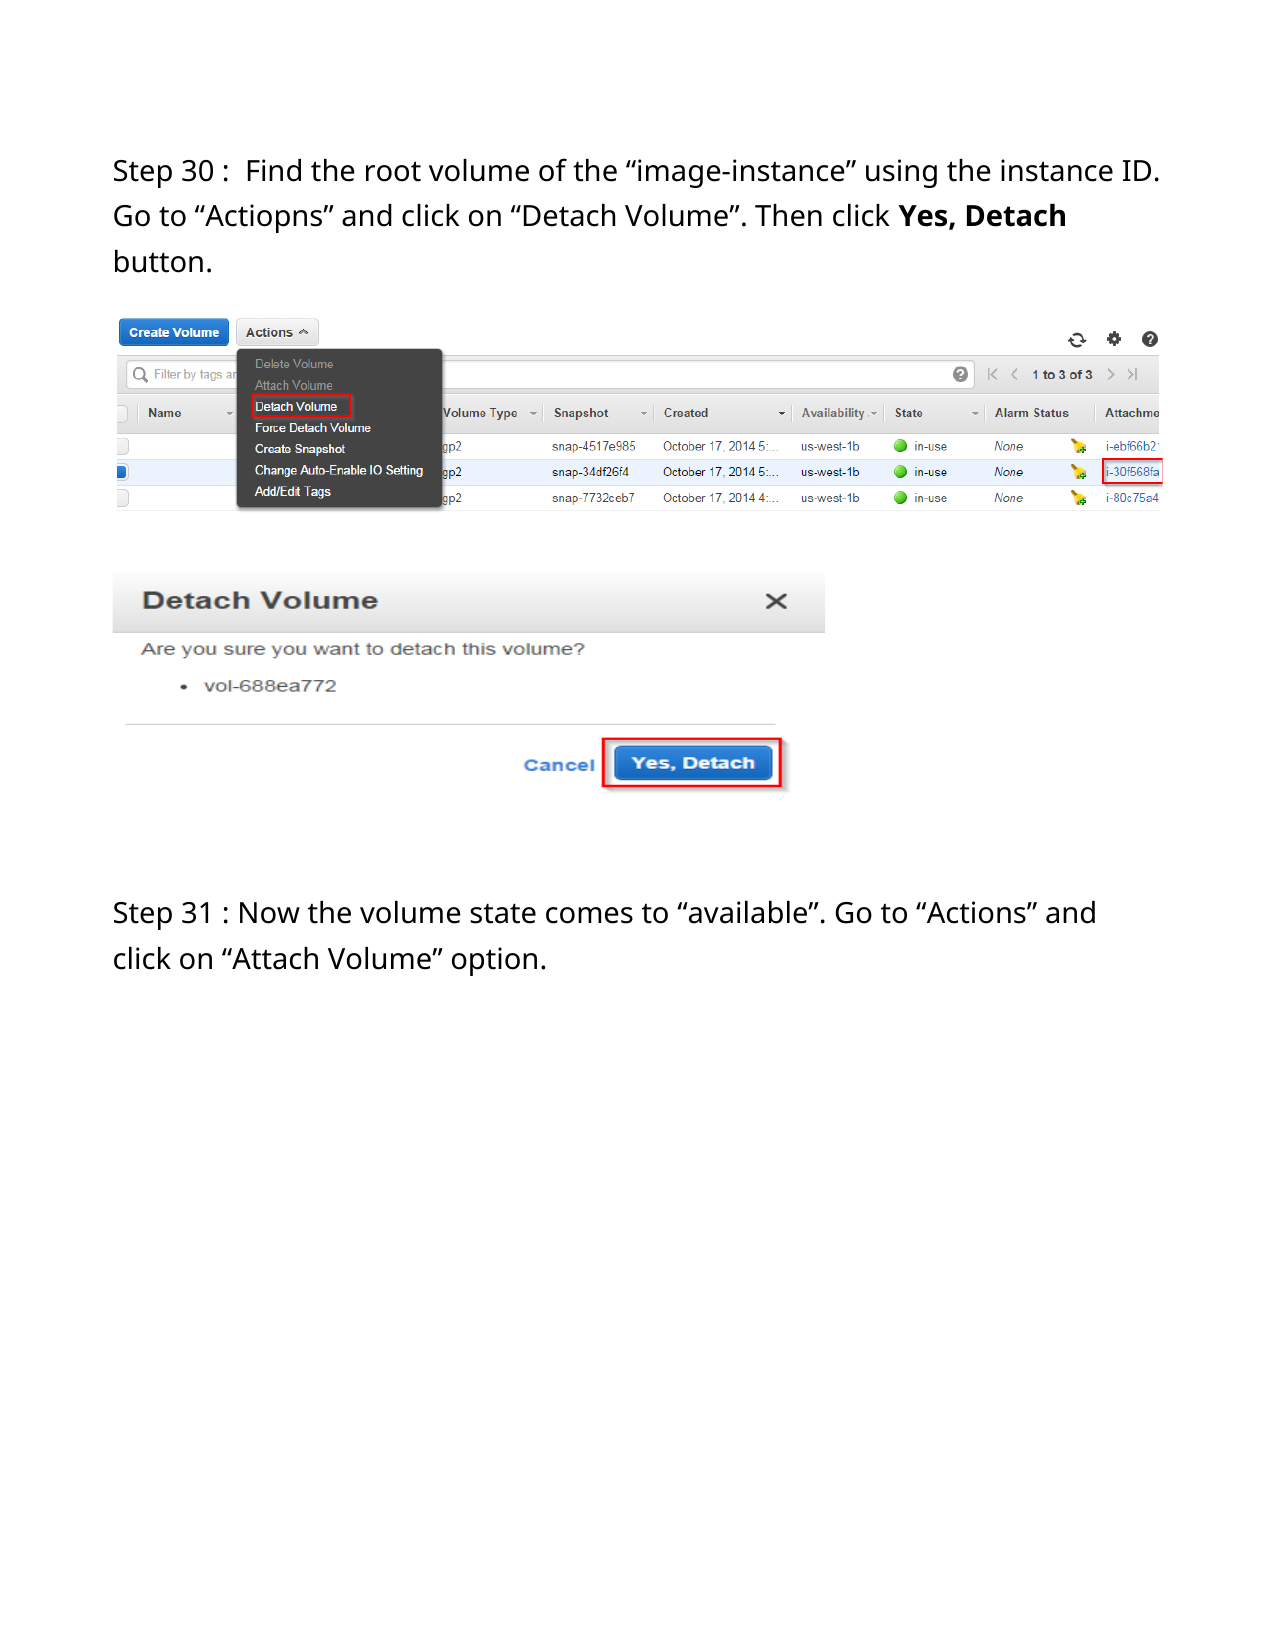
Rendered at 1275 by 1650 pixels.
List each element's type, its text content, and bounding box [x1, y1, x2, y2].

picture [112, 572, 826, 801]
text Step 30 : Find the root volume of the “image-instance” using the instance ID. Go to “Actiopns” and click on “Detach Volume”. Then click Yes, Detach button. [112, 150, 1162, 281]
picture [112, 307, 1163, 547]
text Step 31 : Now the volume state comes to “available”. Go to “Actions” and click on “Attach Volume” option. [112, 892, 1162, 978]
